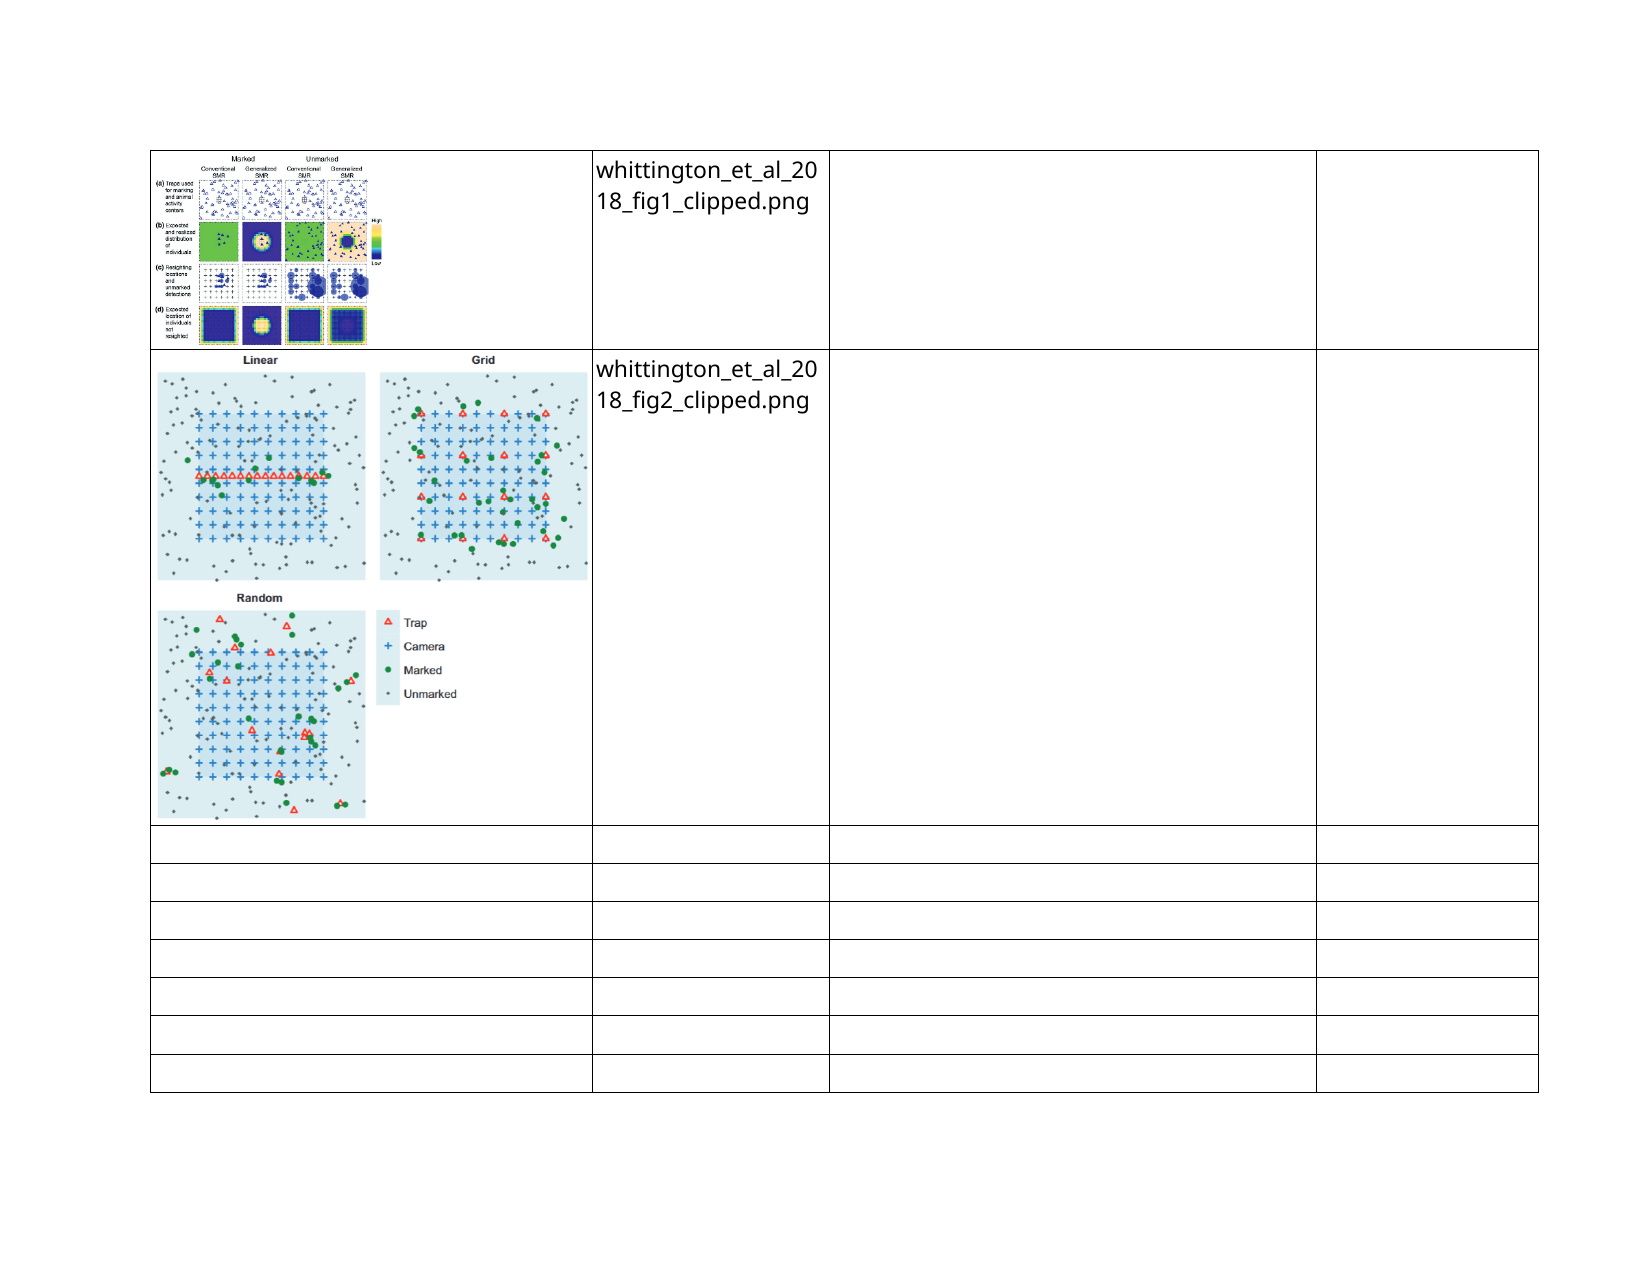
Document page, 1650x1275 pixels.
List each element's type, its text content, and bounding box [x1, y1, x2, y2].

table_cell [830, 1055, 1316, 1092]
table_cell [1317, 826, 1538, 863]
table_cell [1317, 864, 1538, 901]
table_cell [593, 1016, 829, 1053]
table_cell [151, 826, 592, 863]
table_cell [830, 826, 1316, 863]
table_cell [830, 940, 1316, 977]
table_cell [593, 940, 829, 977]
table_cell [1317, 902, 1538, 939]
table_cell [593, 1055, 829, 1092]
table_cell [151, 940, 592, 977]
table_cell [830, 902, 1316, 939]
table_cell [151, 864, 592, 901]
table_cell [1317, 1055, 1538, 1092]
picture [153, 153, 384, 347]
table_cell [830, 151, 1316, 349]
table_cell [1317, 151, 1538, 349]
table_cell [1317, 978, 1538, 1015]
table_cell [151, 978, 592, 1015]
table_cell [593, 826, 829, 863]
table_cell [830, 978, 1316, 1015]
table_cell [151, 1016, 592, 1053]
table_cell [593, 902, 829, 939]
table_cell [830, 864, 1316, 901]
table_cell whittington_et_al_2018_fig2_clipped.png [593, 350, 829, 825]
table_cell [593, 978, 829, 1015]
table_cell [151, 151, 592, 349]
table_cell [830, 1016, 1316, 1053]
table_cell [593, 864, 829, 901]
table_cell [151, 902, 592, 939]
table_cell [151, 350, 592, 825]
table_cell whittington_et_al_2018_fig1_clipped.png [593, 151, 829, 349]
table_cell [1317, 350, 1538, 825]
table_cell [1317, 1016, 1538, 1053]
table_cell [830, 350, 1316, 825]
table_cell [1317, 940, 1538, 977]
table_cell [151, 1055, 592, 1092]
picture [153, 353, 590, 822]
